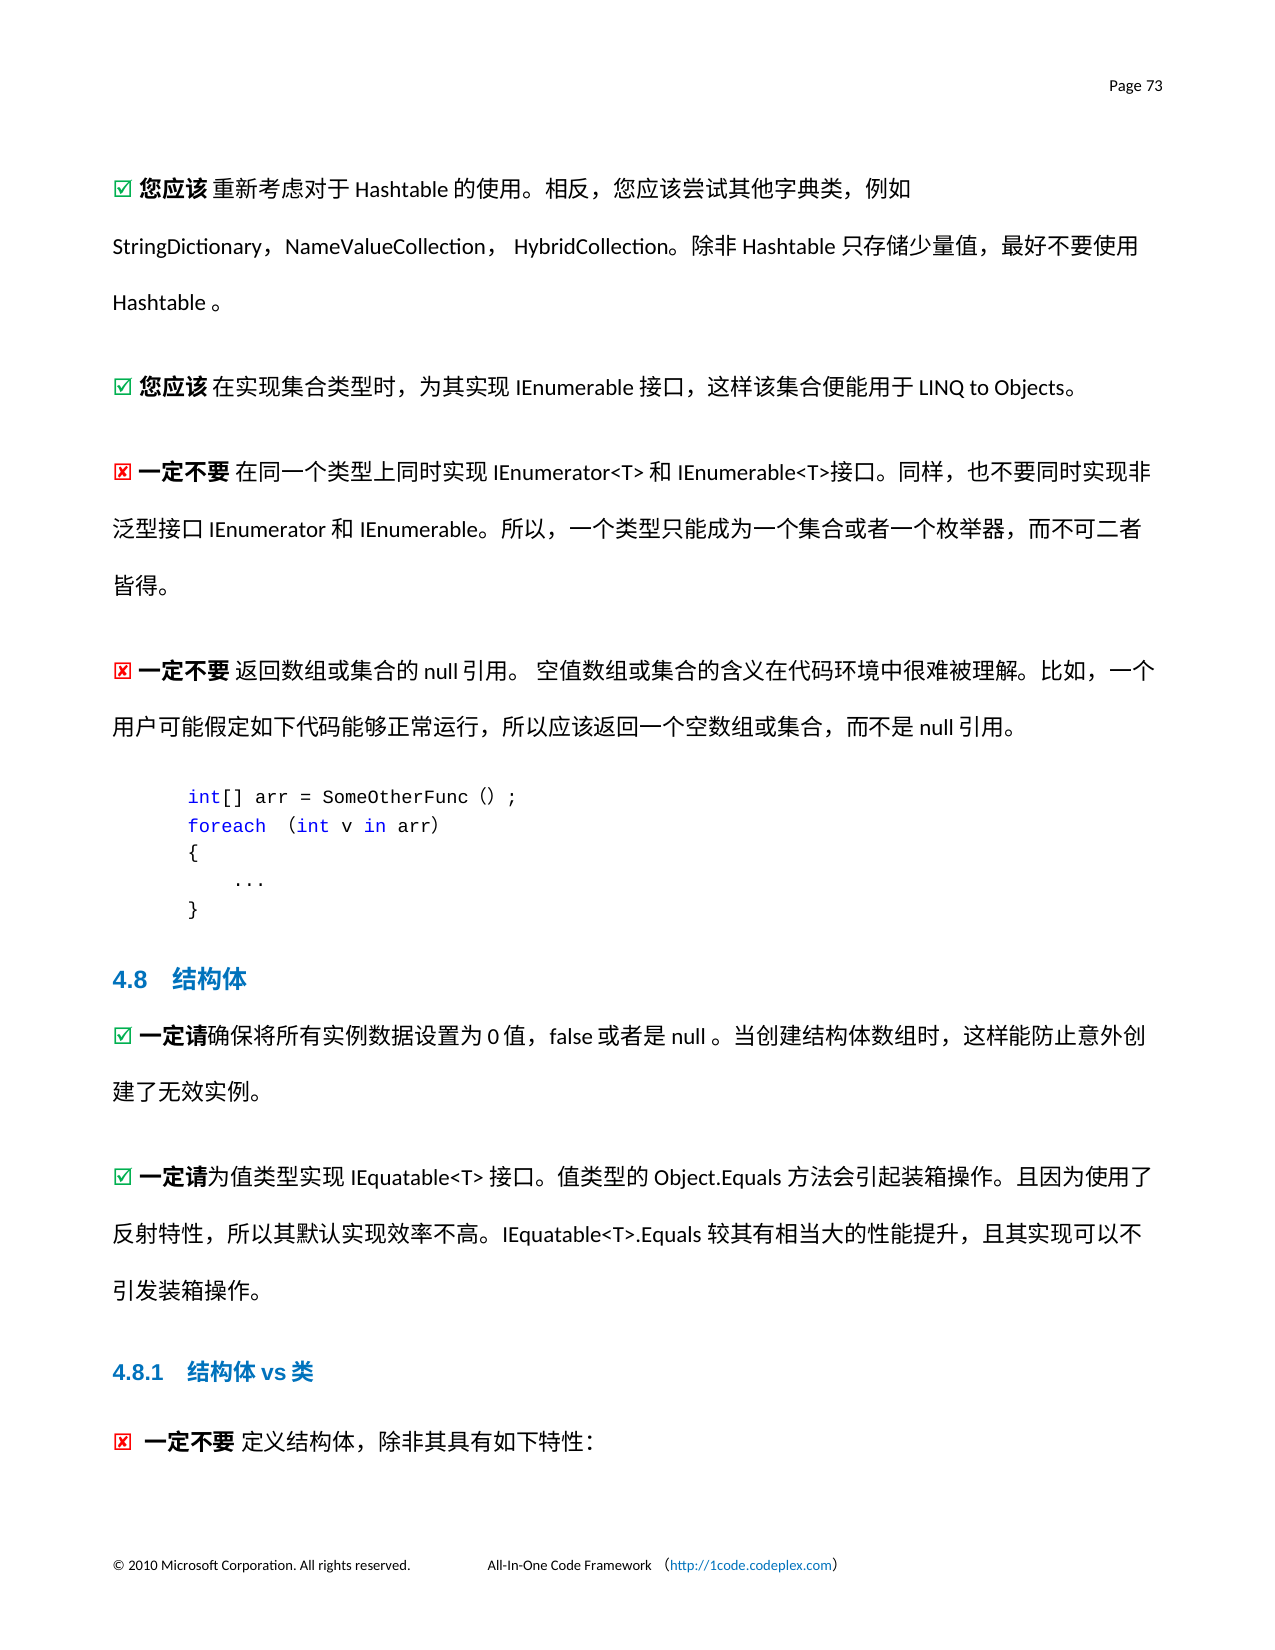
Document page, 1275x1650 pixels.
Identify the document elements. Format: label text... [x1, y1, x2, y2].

subtitle 结构体vs类 [112, 1342, 1162, 1399]
text } [187, 896, 1162, 924]
text { [187, 839, 1162, 867]
text 您应该 在实现集合类型时，为其实现IEnumerable 接口，这样该集合便能用于LINQ to Objects。 [112, 357, 1162, 414]
text int[] arr = SomeOtherFunc（）; [187, 782, 1162, 811]
text 一定不要 返回数组或集合的null引用。 空值数组或集合的含义在代码环境中很难被理解。比如，一个用户可能假定如下代码能够正常运行，所以应该返回一个空数组或集合，而不是null引用。 [112, 641, 1162, 754]
subtitle 结构体 [112, 949, 1162, 1006]
text ... [187, 867, 1162, 896]
text 一定请确保将所有实例数据设置为0值，false或者是null 。当创建结构体数组时，这样能防止意外创建了无效实例。 [112, 1006, 1162, 1119]
text 一定不要 在同一个类型上同时实现 IEnumerator<T> 和 IEnumerable<T>接口。同样，也不要同时实现非泛型接口IEnumerator 和 IEnumerable。所以，一个类型只能成为一个集合或者一个枚举器，而不可二者皆得。 [112, 442, 1162, 612]
text 一定不要 定义结构体，除非其具有如下特性： [112, 1412, 1162, 1468]
text 您应该 重新考虑对于Hashtable的使用。相反，您应该尝试其他字典类，例如StringDictionary，NameValueCollection， HybridCollection。除非Hashtable 只存储少量值，最好不要使用Hashtable 。 [112, 159, 1162, 329]
text foreach （int v in arr） [187, 811, 1162, 839]
text 一定请为值类型实现 IEquatable<T> 接口。值类型的Object.Equals 方法会引起装箱操作。且因为使用了反射特性，所以其默认实现效率不高。IEquatable<T>.Equals 较其有相当大的性能提升，且其实现可以不引发装箱操作。 [112, 1147, 1162, 1317]
